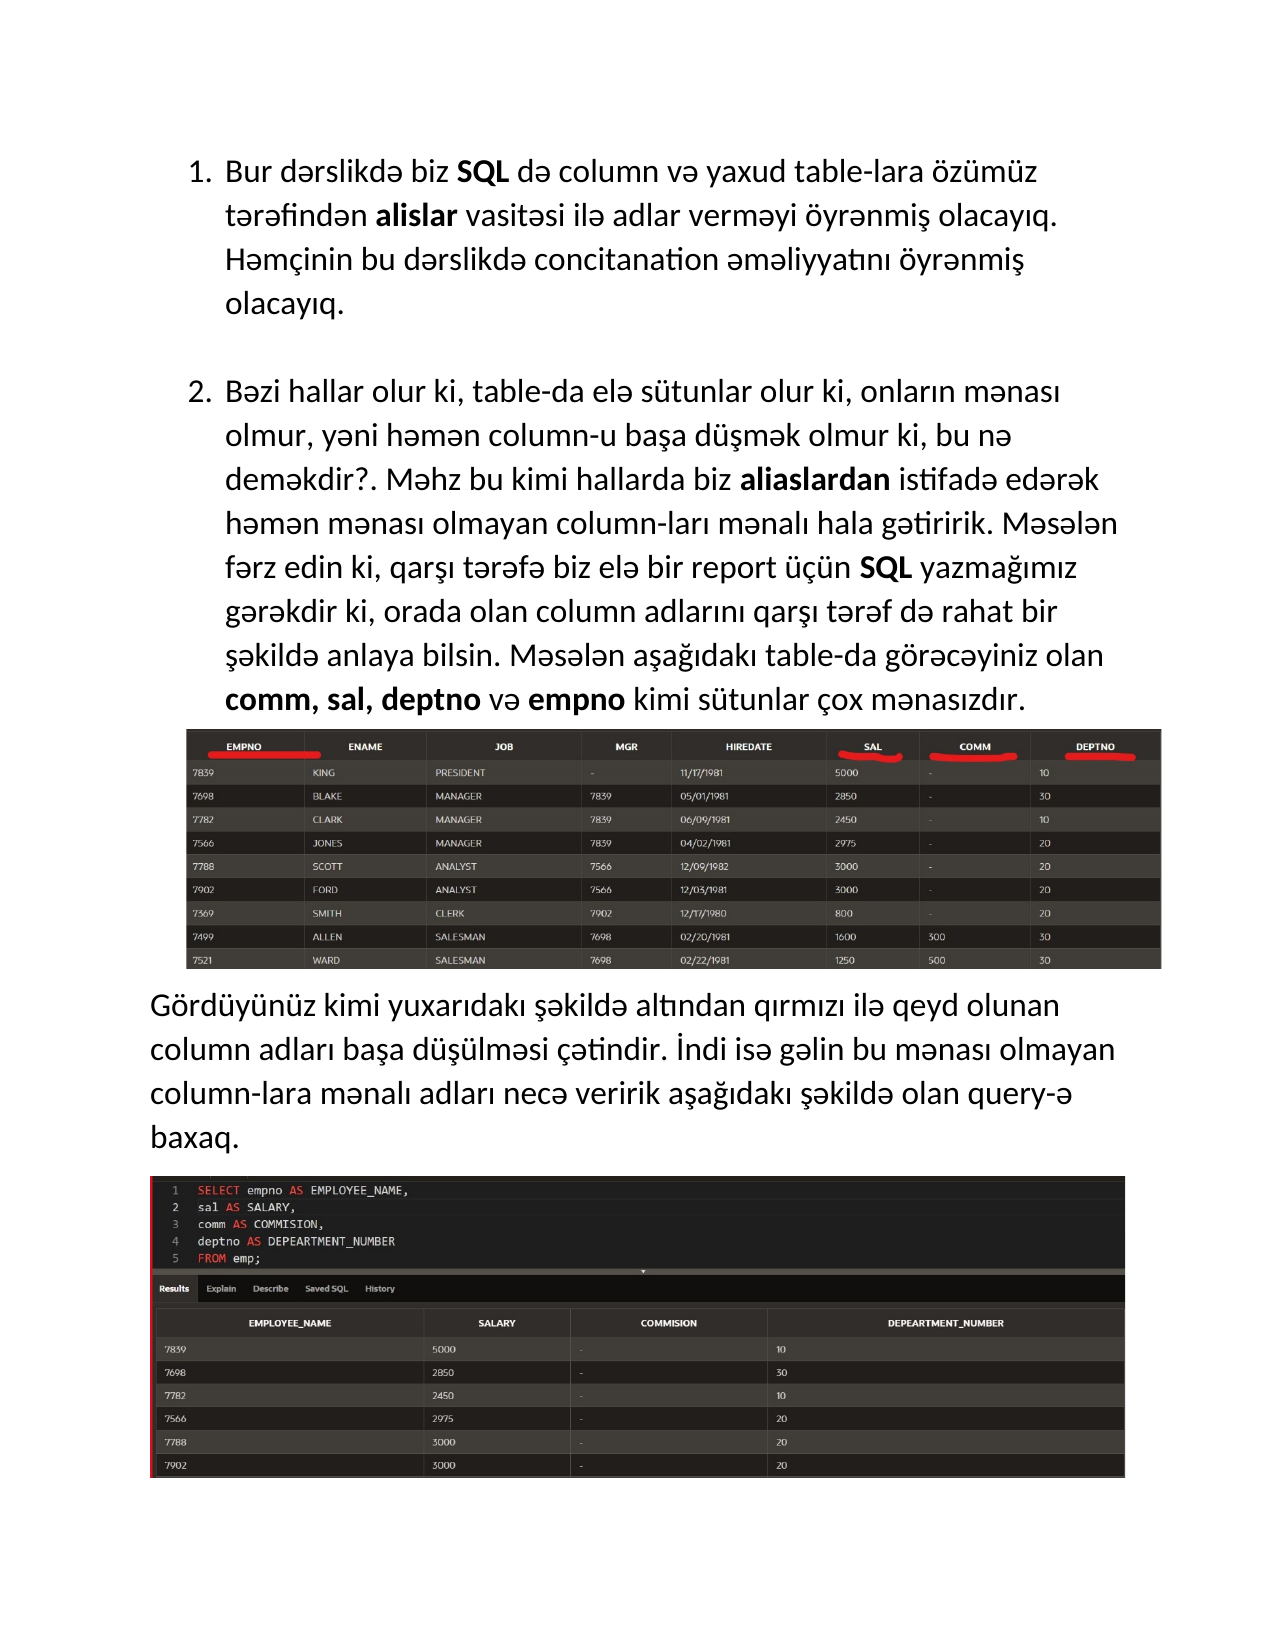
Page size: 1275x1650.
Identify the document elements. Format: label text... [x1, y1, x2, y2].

picture [186, 729, 1162, 969]
picture [150, 1176, 1125, 1478]
list Bəzi hallar olur ki, table-da elə sütunlar olur ki, onların mənası olmur, yəni həmən column-u başa düşmək olmur ki, bu nə deməkdir?. Məhz bu kimi hallarda biz aliaslardan istifadə edərək həmən mənası olmayan column-ları mənalı hala gətiririk. Məsələn fərz edin ki, qarşı tərəfə biz elə bir report üçün SQL yazmağımız gərəkdir ki, orada olan column adlarını qarşı tərəf də rahat bir şəkildə anlaya bilsin. Məsələn aşağıdakı table-da görəcəyiniz olan comm, sal, deptno və empno kimi sütunlar çox mənasızdır. [187, 370, 1125, 718]
list Bur dərslikdə biz SQL də column və yaxud table-lara özümüz tərəfindən alislar vasitəsi ilə adlar verməyi öyrənmiş olacayıq. Həmçinin bu dərslikdə concitanation əməliyyatını öyrənmiş olacayıq. [187, 150, 1125, 323]
